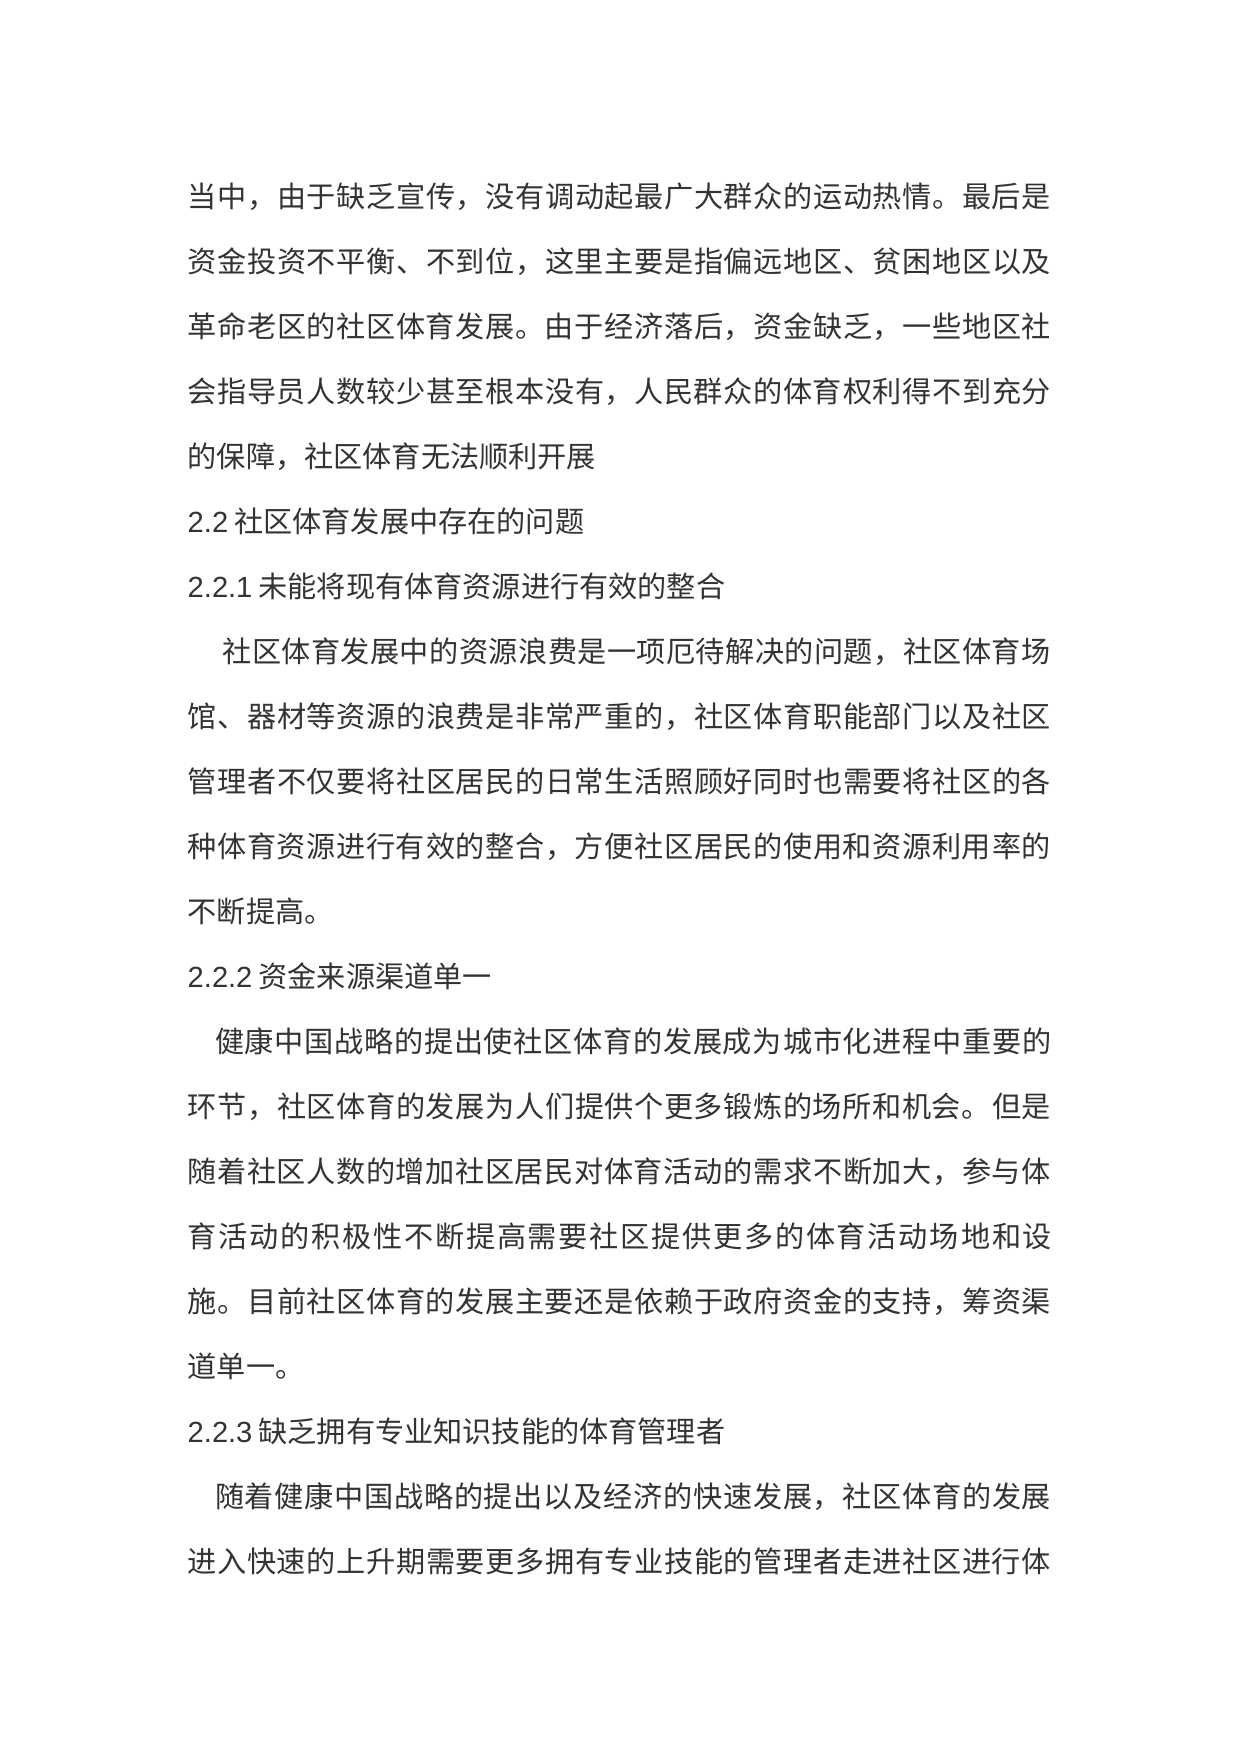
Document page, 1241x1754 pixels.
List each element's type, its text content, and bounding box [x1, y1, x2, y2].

list 健康中国战略的提出使社区体育的发展成为城市化进程中重要的环节，社区体育的发展为人们提供个更多锻炼的场所和机会。但是随着社区人数的增加社区居民对体育活动的需求不断加大，参与体育活动的积极性不断提高需要社区提供更多的体育活动场地和设施。目前社区体育的发展主要还是依赖于政府资金的支持，筹资渠道单一。 [187, 1007, 1053, 1397]
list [187, 1462, 1053, 1592]
list 2.2.1未能将现有体育资源进行有效的整合 [187, 552, 1053, 617]
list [187, 162, 1053, 487]
list 社区体育发展中的资源浪费是一项厄待解决的问题，社区体育场馆、器材等资源的浪费是非常严重的，社区体育职能部门以及社区管理者不仅要将社区居民的日常生活照顾好同时也需要将社区的各种体育资源进行有效的整合，方便社区居民的使用和资源利用率的不断提高。 [187, 617, 1053, 942]
list 2.2.3缺乏拥有专业知识技能的体育管理者 [187, 1397, 1053, 1462]
list 2.2.2资金来源渠道单一 [187, 942, 1053, 1007]
list 2.2社区体育发展中存在的问题 [187, 487, 1053, 552]
